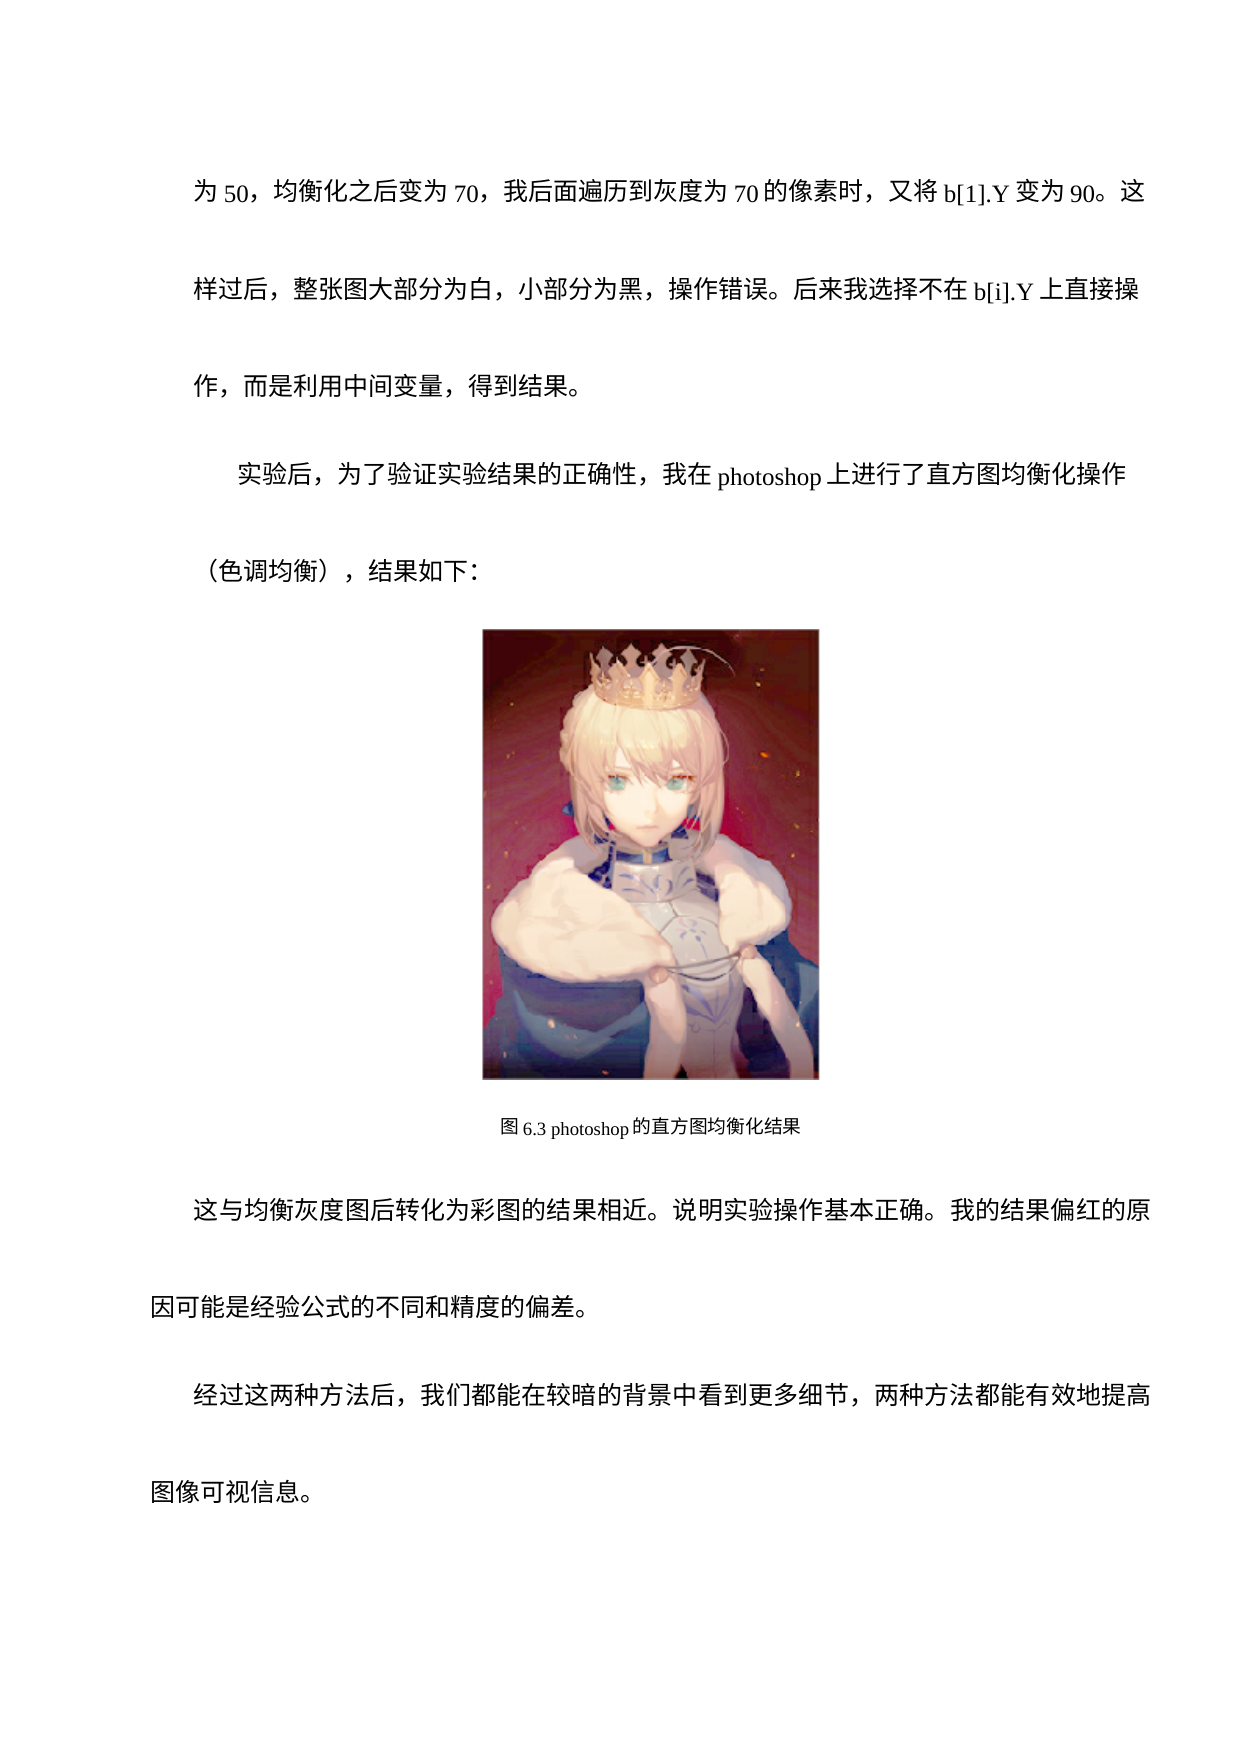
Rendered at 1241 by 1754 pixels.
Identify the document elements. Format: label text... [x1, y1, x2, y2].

text 图6.3 photoshop的直方图均衡化结果 [150, 1097, 1152, 1162]
picture [482, 629, 820, 1080]
text 实验后，为了验证实验结果的正确性，我在photoshop上进行了直方图均衡化操作（色调均衡），结果如下： [194, 444, 1152, 607]
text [194, 162, 1152, 422]
text 经过这两种方法后，我们都能在较暗的背景中看到更多细节，两种方法都能有效地提高图像可视信息。 [150, 1365, 1152, 1528]
text 这与均衡灰度图后转化为彩图的结果相近。说明实验操作基本正确。我的结果偏红的原因可能是经验公式的不同和精度的偏差。 [150, 1180, 1152, 1343]
